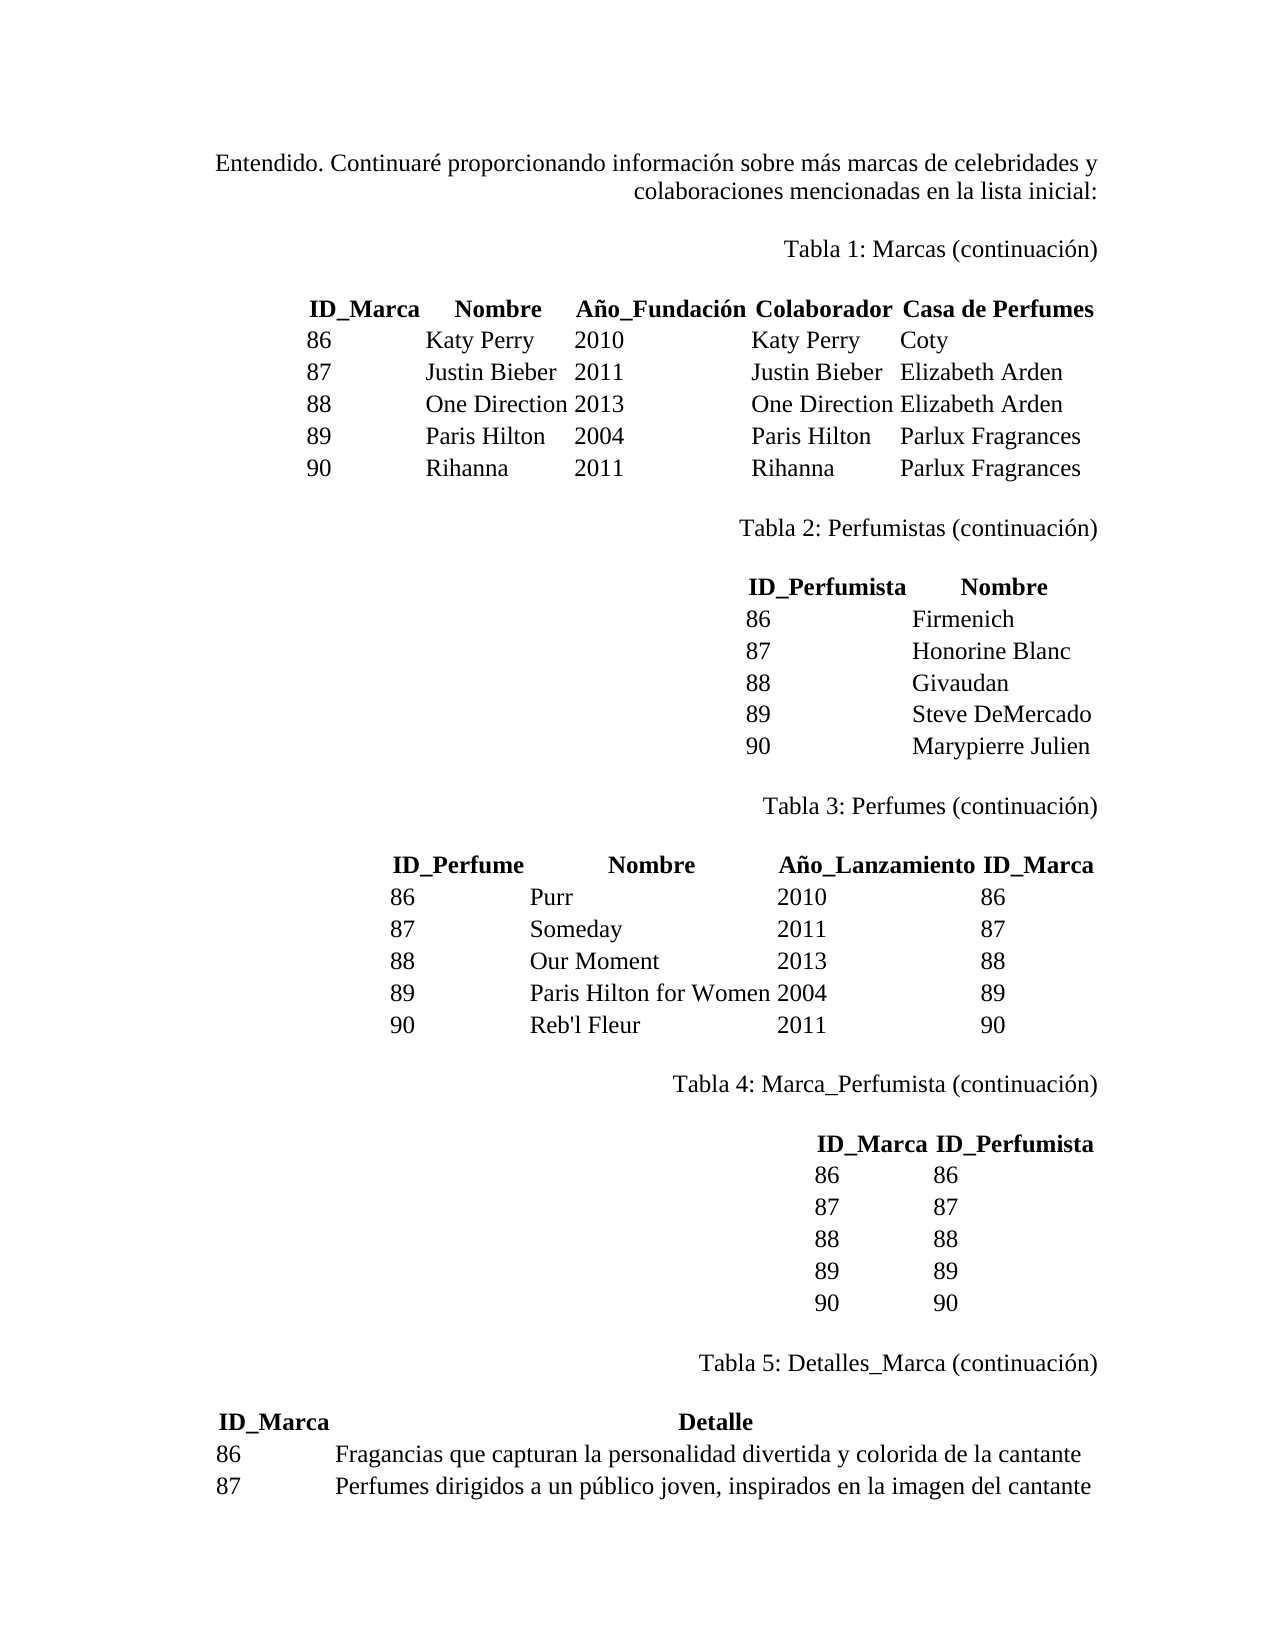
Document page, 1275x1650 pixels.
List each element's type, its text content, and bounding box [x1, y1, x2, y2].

text Tabla 5: Detalles_Marca (continuación) [177, 1348, 1098, 1376]
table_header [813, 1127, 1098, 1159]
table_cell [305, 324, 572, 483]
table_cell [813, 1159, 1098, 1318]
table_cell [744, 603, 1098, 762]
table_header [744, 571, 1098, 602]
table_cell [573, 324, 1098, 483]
text Tabla 1: Marcas (continuación) [177, 234, 1098, 263]
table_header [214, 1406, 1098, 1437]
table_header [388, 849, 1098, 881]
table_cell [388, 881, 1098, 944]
text Tabla 2: Perfumistas (continuación) [177, 513, 1098, 541]
text Entendido. Continuaré proporcionando información sobre más marcas de celebridades y colaboraciones mencionadas en la lista inicial: [177, 148, 1098, 205]
text Tabla 4: Marca_Perfumista (continuación) [177, 1069, 1098, 1098]
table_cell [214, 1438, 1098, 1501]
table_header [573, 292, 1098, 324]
text Tabla 3: Perfumes (continuación) [177, 791, 1098, 820]
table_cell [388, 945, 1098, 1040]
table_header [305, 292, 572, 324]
